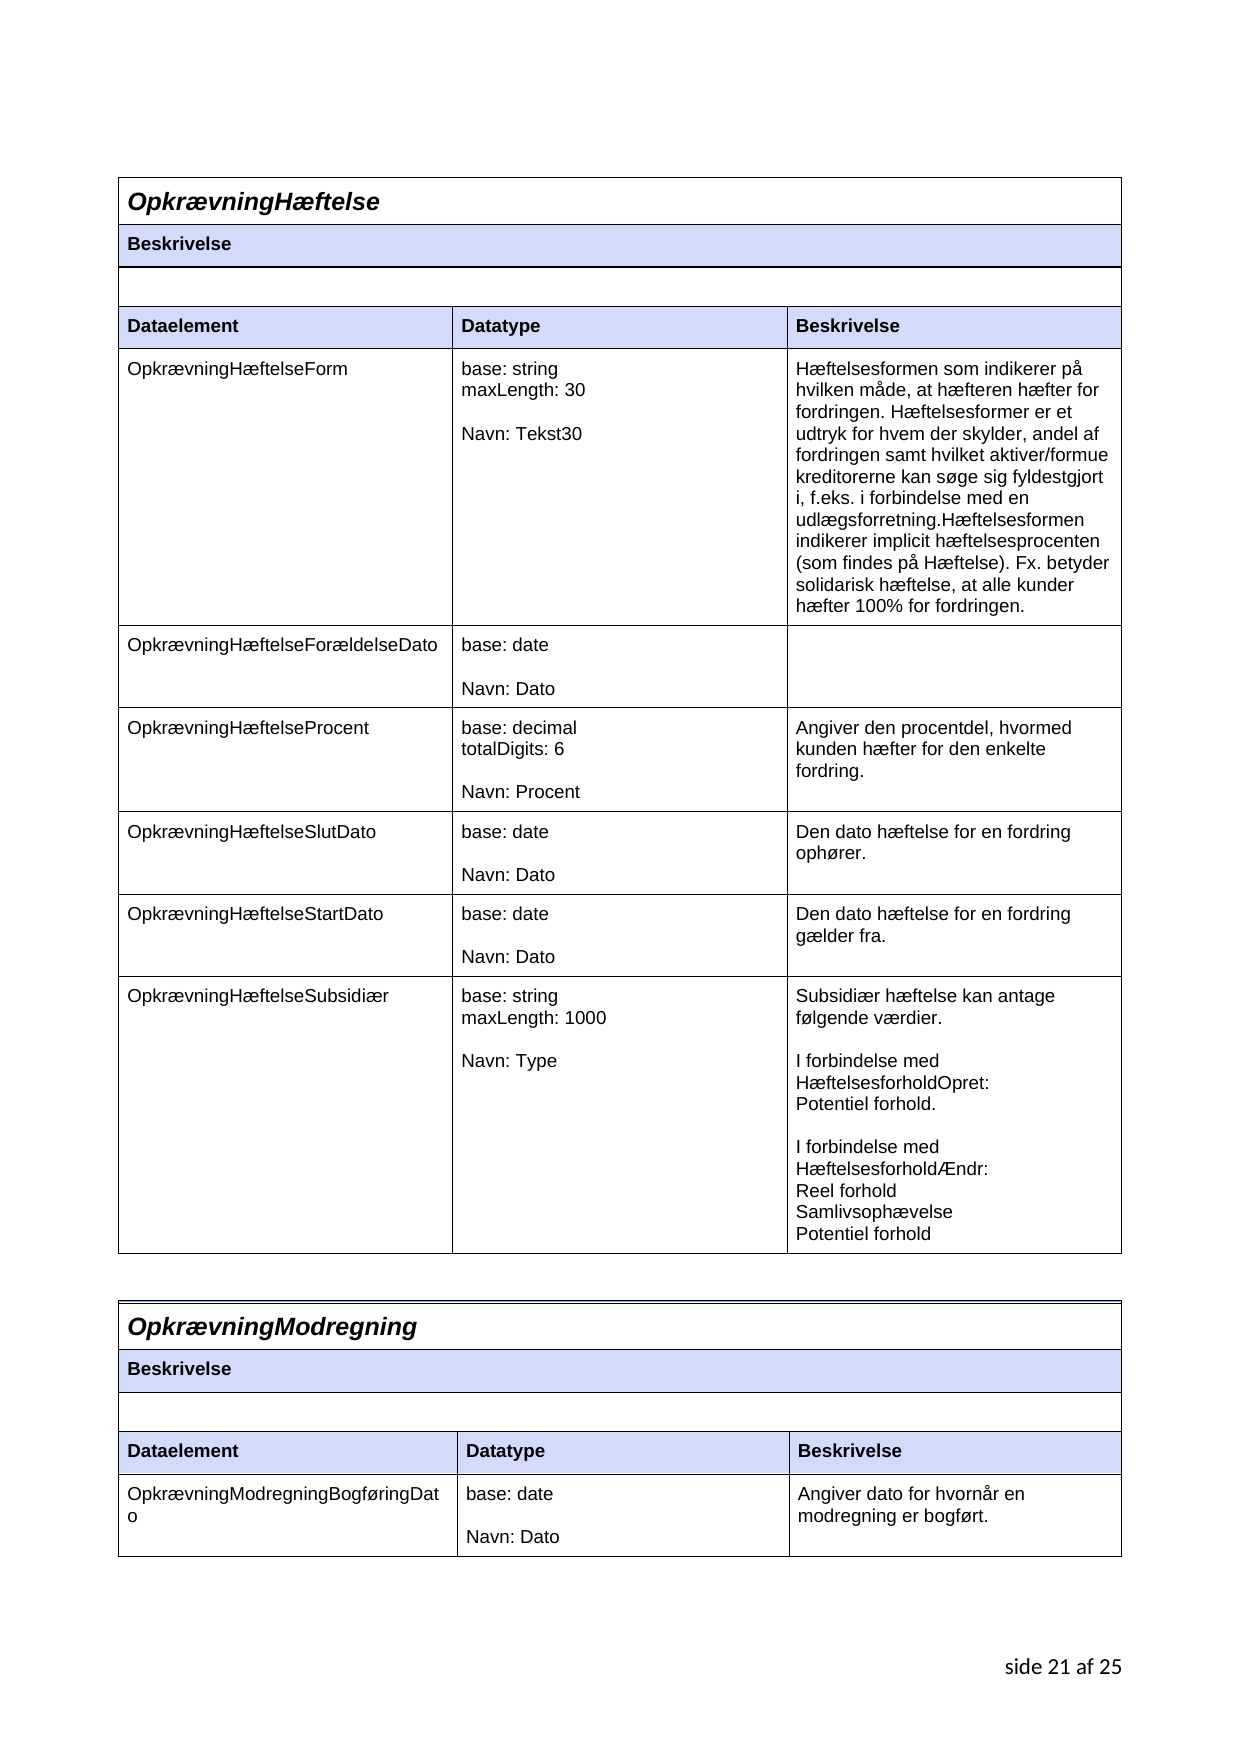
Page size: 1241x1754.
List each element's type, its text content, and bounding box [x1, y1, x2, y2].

table_cell base: date Navn: Dato [458, 1475, 789, 1556]
table_cell Beskrivelse [788, 307, 1121, 348]
table_cell Beskrivelse [119, 225, 1121, 266]
table_cell OpkrævningHæftelseProcent [119, 708, 452, 811]
table_cell OpkrævningHæftelseSubsidiær [119, 977, 452, 1252]
table_cell base: string maxLength: 1000 Navn: Type [453, 977, 787, 1252]
table_cell base: date Navn: Dato [453, 812, 787, 893]
table_cell OpkrævningModregning [119, 1304, 1121, 1349]
table_cell Datatype [453, 307, 787, 348]
table_cell Dataelement [119, 1432, 457, 1473]
table_cell Datatype [458, 1432, 789, 1473]
table_cell OpkrævningHæftelseSlutDato [119, 812, 452, 893]
table_cell Beskrivelse [790, 1432, 1121, 1473]
table_cell OpkrævningHæftelseForældelseDato [119, 626, 452, 707]
table_cell Angiver dato for hvornår en modregning er bogført. [790, 1475, 1121, 1556]
table_cell OpkrævningHæftelse [119, 178, 1121, 224]
table_cell OpkrævningHæftelseStartDato [119, 895, 452, 976]
table_cell [788, 626, 1121, 707]
table_cell Dataelement [119, 307, 452, 348]
table_cell Beskrivelse [119, 1350, 1121, 1392]
table_cell base: decimal totalDigits: 6 Navn: Procent [453, 708, 787, 811]
table_cell Den dato hæftelse for en fordring gælder fra. [788, 895, 1121, 976]
table_cell base: date Navn: Dato [453, 626, 787, 707]
table_cell Den dato hæftelse for en fordring ophører. [788, 812, 1121, 893]
table_cell Angiver den procentdel, hvormed kunden hæfter for den enkelte fordring. [788, 708, 1121, 811]
table_cell base: date Navn: Dato [453, 895, 787, 976]
table_cell OpkrævningHæftelseForm [119, 349, 452, 625]
table_cell [119, 268, 1121, 306]
table_cell [119, 1393, 1121, 1431]
table_cell Subsidiær hæftelse kan antage følgende værdier. I forbindelse med HæftelsesforholdOpret: Potentiel forhold. I forbindelse med HæftelsesforholdÆndr: Reel forhold Samlivsophævelse Potentiel forhold [788, 977, 1121, 1252]
table_cell Hæftelsesformen som indikerer på hvilken måde, at hæfteren hæfter for fordringen. Hæftelsesformer er et udtryk for hvem der skylder, andel af fordringen samt hvilket aktiver/formue kreditorerne kan søge sig fyldestgjort i, f.eks. i forbindelse med en udlægsforretning.Hæftelsesformen indikerer implicit hæftelsesprocenten (som findes på Hæftelse). Fx. betyder solidarisk hæftelse, at alle kunder hæfter 100% for fordringen. [788, 349, 1121, 625]
table_cell base: string maxLength: 30 Navn: Tekst30 [453, 349, 787, 625]
table_cell OpkrævningModregningBogføringDato [119, 1475, 457, 1556]
